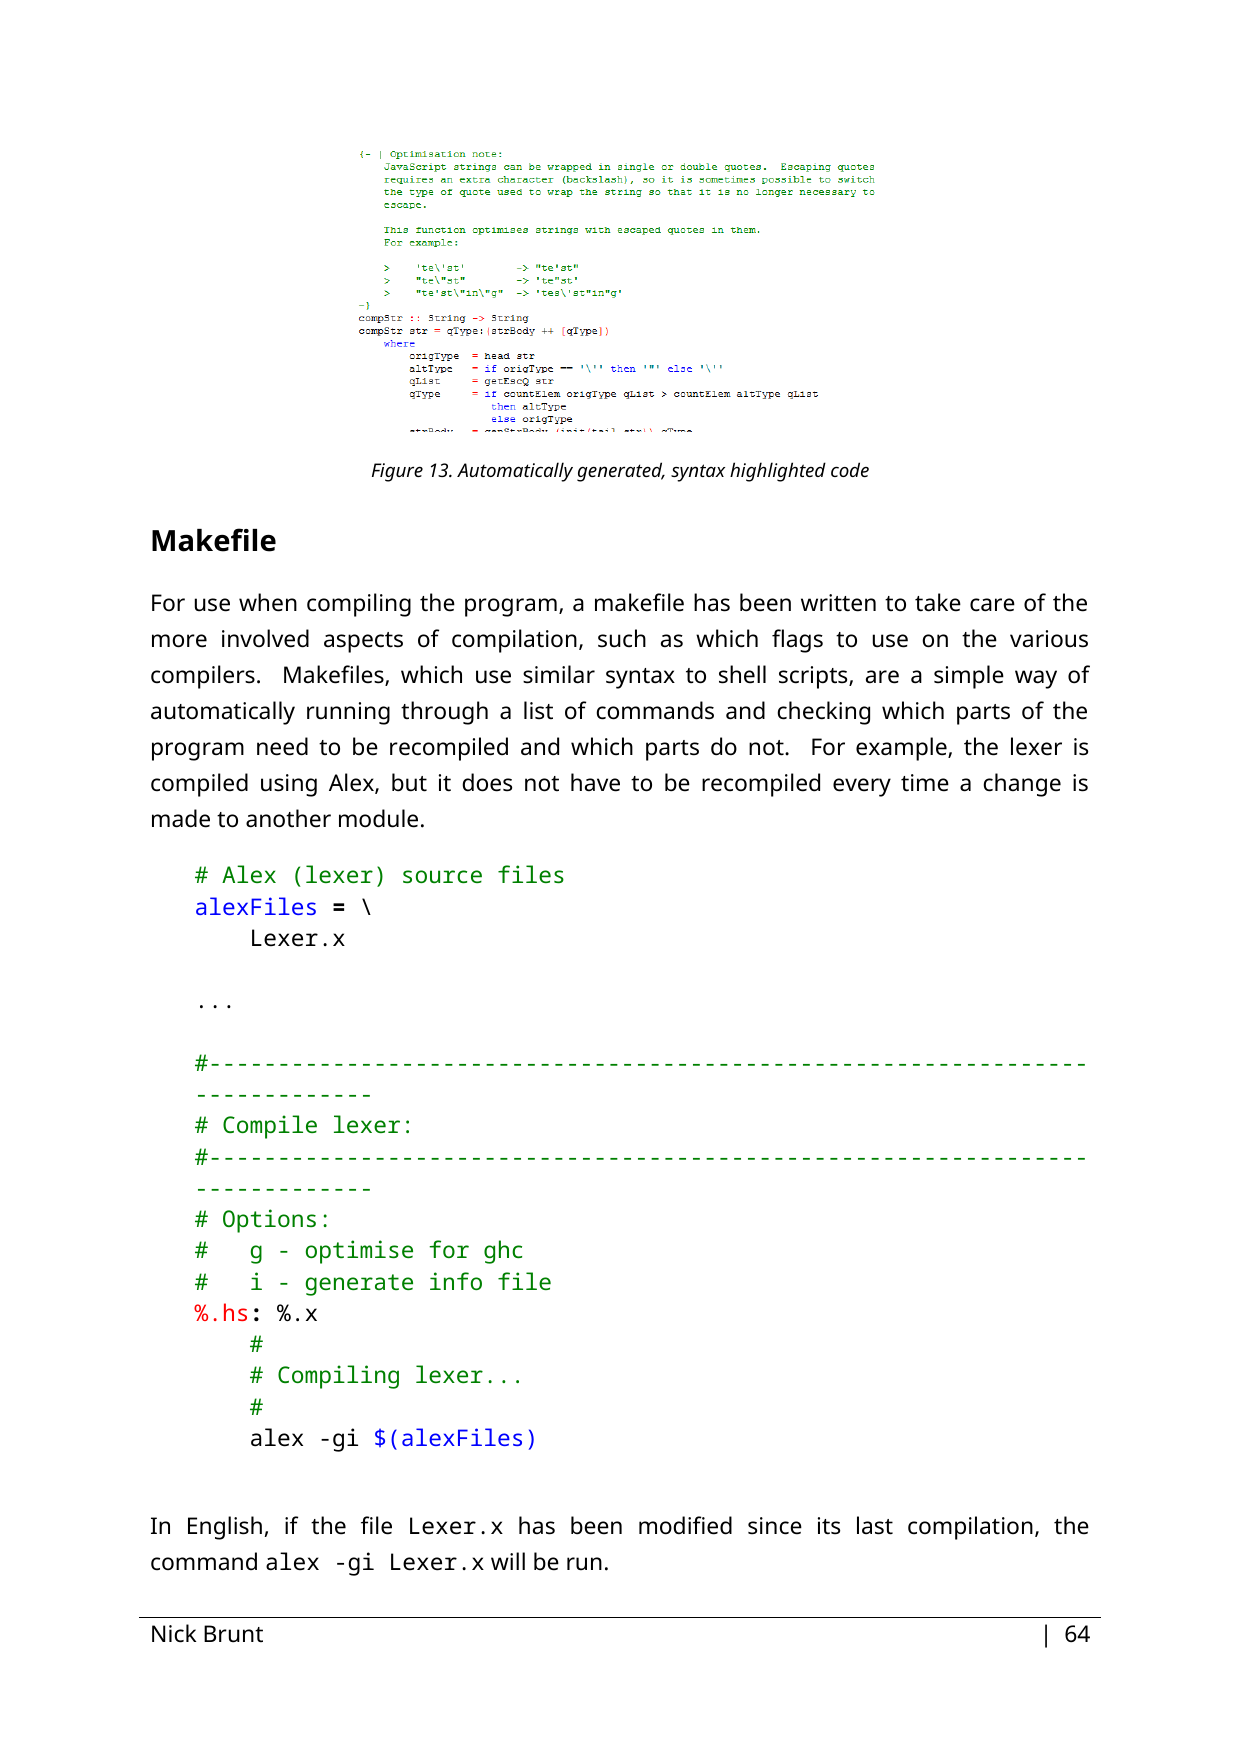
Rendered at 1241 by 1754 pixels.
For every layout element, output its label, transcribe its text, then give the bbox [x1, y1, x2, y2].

text Lexer.x [194, 922, 1090, 953]
text ... [194, 984, 1090, 1016]
text # Alex (lexer) source files [194, 859, 1090, 891]
text #----------------------------------------------------------------------------- [194, 1047, 1090, 1109]
text %.hs: %.x [194, 1297, 1090, 1328]
text alex -gi $(alexFiles) [194, 1422, 1090, 1453]
text # [194, 1391, 1090, 1422]
subtitle Makefile [150, 520, 1090, 560]
text # [194, 1328, 1090, 1359]
text # g - optimise for ghc [194, 1234, 1090, 1266]
text #----------------------------------------------------------------------------- [194, 1141, 1090, 1203]
text # Options: [194, 1203, 1090, 1234]
text # Compile lexer: [194, 1109, 1090, 1141]
text Figure . Automatically generated, syntax highlighted code [150, 457, 1090, 483]
text # i - generate info file [194, 1266, 1090, 1297]
text For use when compiling the program, a makefile has been written to take care of the more involved aspects of compilation, such as which flags to use on the various compilers. Makefiles, which use similar syntax to shell scripts, are a simple way of automatically running through a list of commands and checking which parts of the program need to be recompiled and which parts do not. For example, the lexer is compiled using Alex, but it does not have to be recompiled every time a change is made to another module. [150, 587, 1090, 834]
text # Compiling lexer... [194, 1359, 1090, 1391]
picture [356, 150, 885, 432]
text In English, if the file Lexer.x has been modified since its last compilation, the command alex -gi Lexer.x will be run. [150, 1510, 1090, 1577]
text alexFiles = \ [194, 891, 1090, 922]
